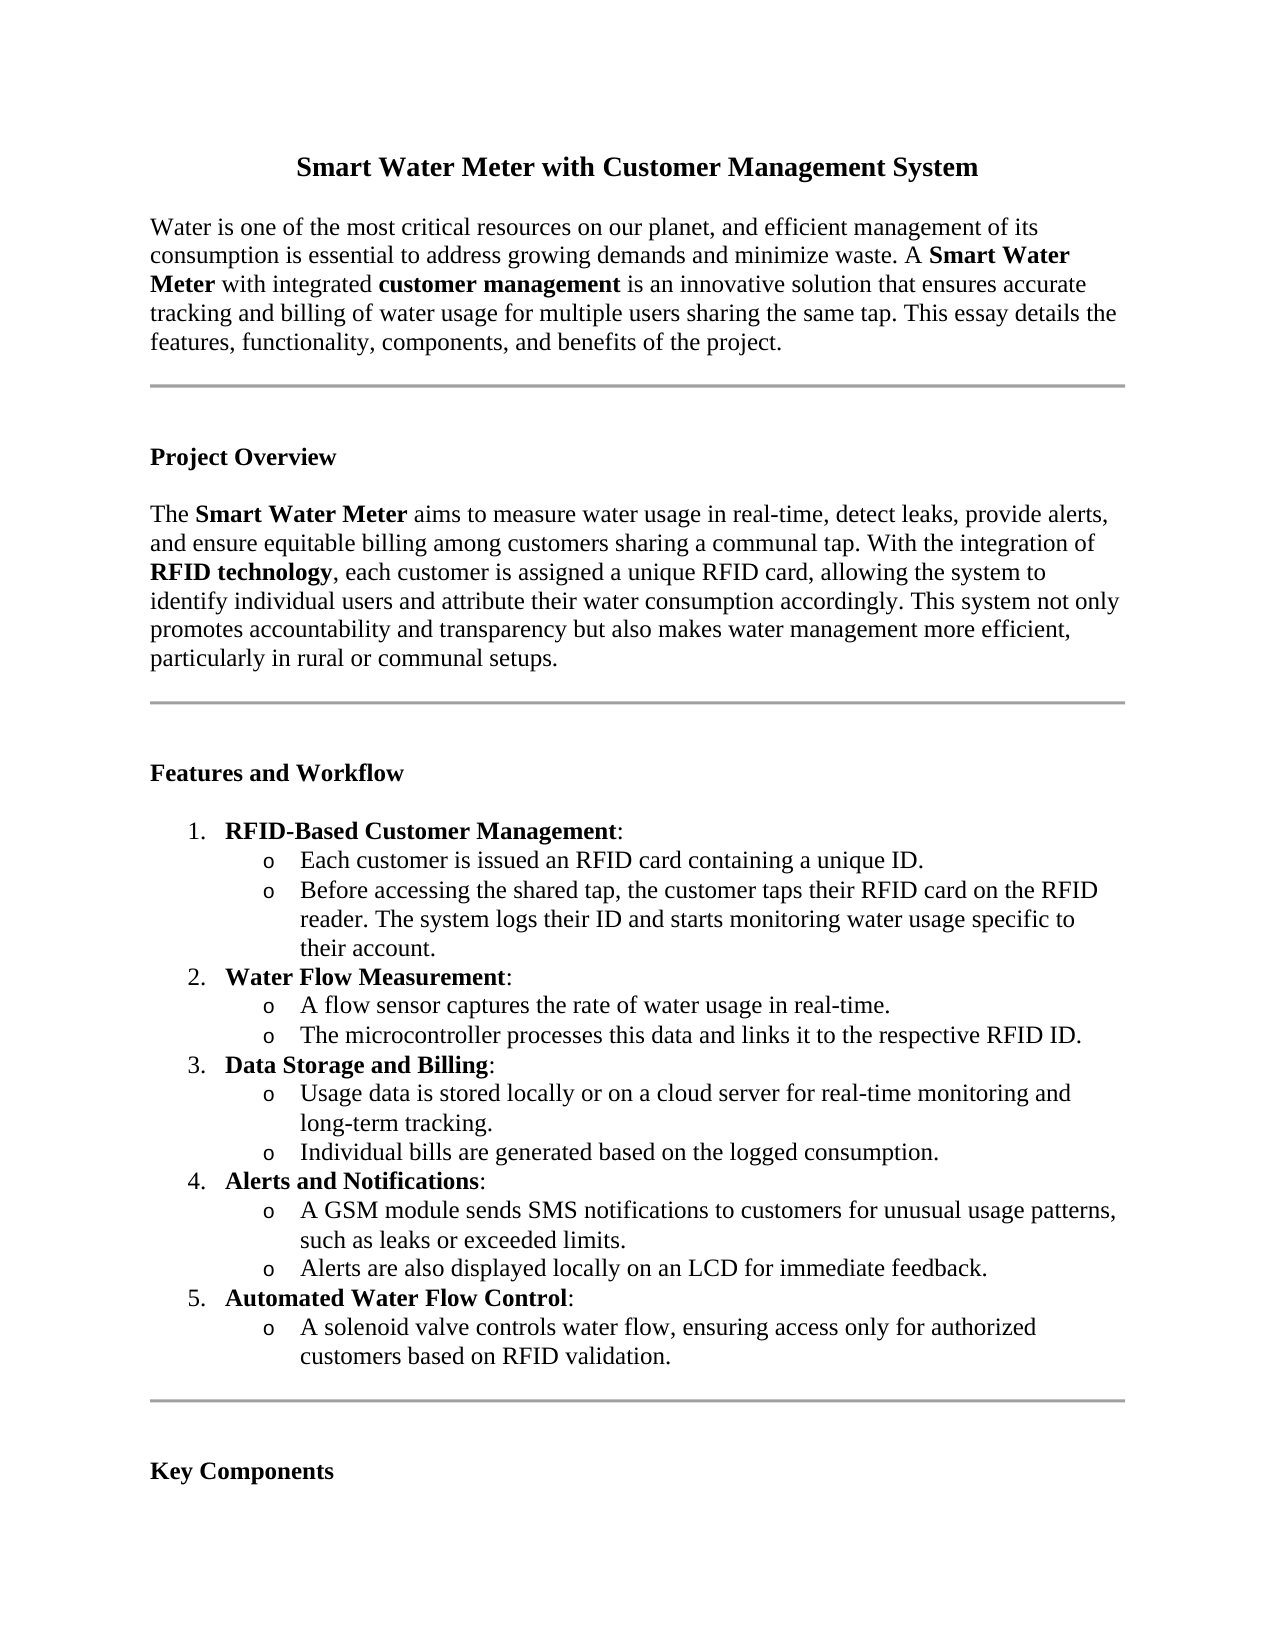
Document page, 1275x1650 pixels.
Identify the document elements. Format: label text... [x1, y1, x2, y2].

text Water is one of the most critical resources on our planet, and efficient management of its consumption is essential to address growing demands and minimize waste. A Smart Water Meter with integrated customer management is an innovative solution that ensures accurate tracking and billing of water usage for multiple users sharing the same tap. This essay details the features, functionality, components, and benefits of the project. [150, 212, 1125, 355]
list Automated Water Flow Control: [187, 1283, 1125, 1312]
text Key Components [150, 1456, 1125, 1485]
text Smart Water Meter with Customer Management System [150, 150, 1125, 182]
list Usage data is stored locally or on a cloud server for real-time monitoring and long-term tracking. [262, 1078, 1125, 1137]
list Each customer is issued an RFID card containing a unique ID. [262, 845, 1125, 875]
list RFID-Based Customer Management: [187, 816, 1125, 845]
list Before accessing the shared tap, the customer taps their RFID card on the RFID reader. The system logs their ID and starts monitoring water usage specific to their account. [262, 875, 1125, 962]
text Project Overview [150, 442, 1125, 470]
text Features and Workflow [150, 758, 1125, 787]
list Data Storage and Billing: [187, 1050, 1125, 1078]
list The microcontroller processes this data and links it to the respective RFID ID. [262, 1020, 1125, 1050]
list A solenoid valve controls water flow, ensuring access only for authorized customers based on RFID validation. [262, 1312, 1125, 1370]
list Alerts and Notifications: [187, 1166, 1125, 1195]
list Individual bills are generated based on the logged consumption. [262, 1137, 1125, 1166]
list Alerts are also displayed locally on an LCD for immediate feedback. [262, 1253, 1125, 1283]
list A GSM module sends SMS notifications to customers for unusual usage patterns, such as leaks or exceeded limits. [262, 1195, 1125, 1253]
text The Smart Water Meter aims to measure water usage in real-time, detect leaks, provide alerts, and ensure equitable billing among customers sharing a communal tap. With the integration of RFID technology, each customer is assigned a unique RFID card, allowing the system to identify individual users and attribute their water consumption accordingly. This system not only promotes accountability and transparency but also makes water management more efficient, particularly in rural or communal setups. [150, 499, 1125, 672]
list Water Flow Measurement: [187, 962, 1125, 991]
list A flow sensor captures the rate of water usage in real-time. [262, 991, 1125, 1020]
